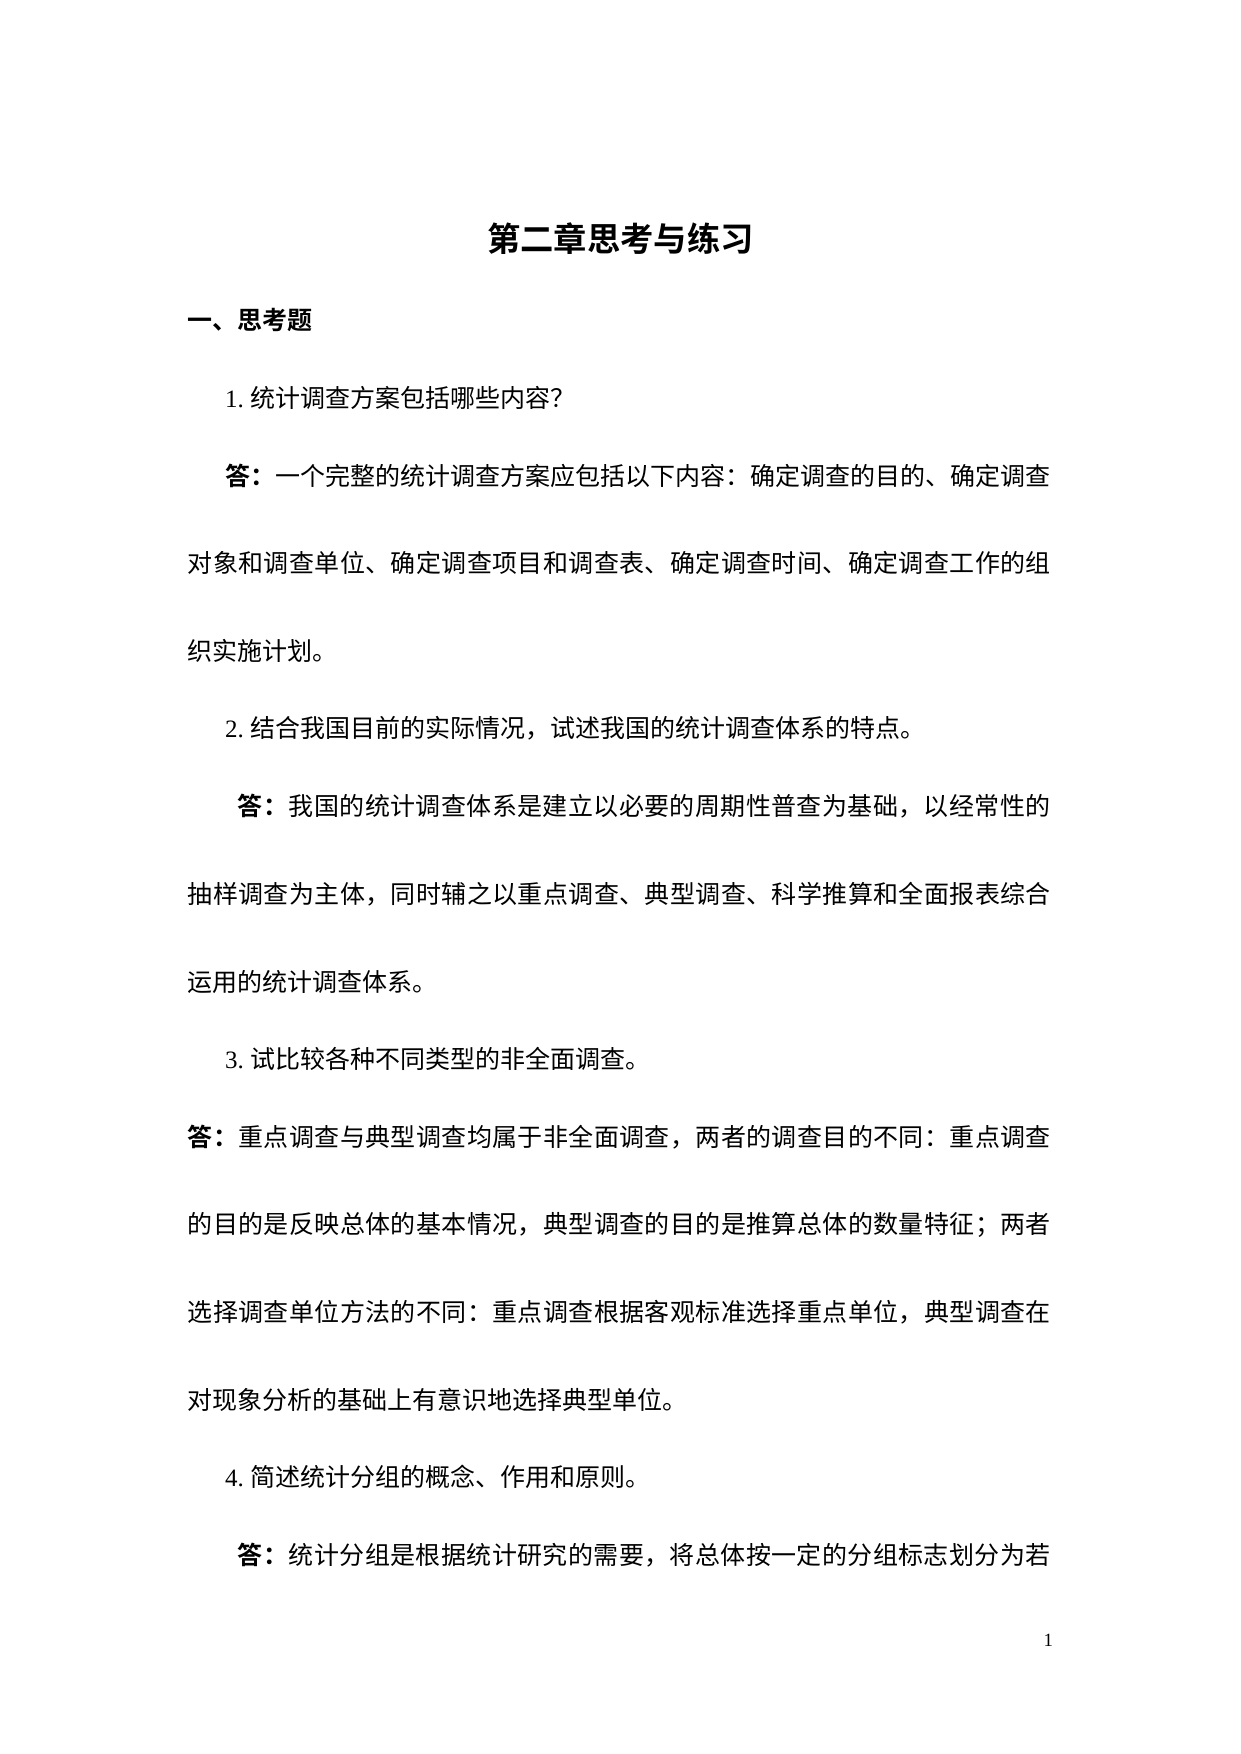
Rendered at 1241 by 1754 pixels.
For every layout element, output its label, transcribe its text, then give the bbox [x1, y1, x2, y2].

text 3. 试比较各种不同类型的非全面调查。 [225, 1025, 1053, 1090]
text 4. 简述统计分组的概念、作用和原则。 [225, 1443, 1053, 1508]
text 第二章思考与练习 [187, 204, 1053, 269]
text 2. 结合我国目前的实际情况，试述我国的统计调查体系的特点。 [225, 694, 1053, 759]
text 答：我国的统计调查体系是建立以必要的周期性普查为基础，以经常性的抽样调查为主体，同时辅之以重点调查、典型调查、科学推算和全面报表综合运用的统计调查体系。 [187, 772, 1053, 1013]
text 答：一个完整的统计调查方案应包括以下内容：确定调查的目的、确定调查对象和调查单位、确定调查项目和调查表、确定调查时间、确定调查工作的组织实施计划。 [187, 442, 1053, 682]
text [187, 1521, 1053, 1586]
text 一、思考题 [187, 286, 1053, 351]
text 1. 统计调查方案包括哪些内容？ [225, 364, 1053, 429]
text 答：重点调查与典型调查均属于非全面调查，两者的调查目的不同：重点调查的目的是反映总体的基本情况，典型调查的目的是推算总体的数量特征；两者选择调查单位方法的不同：重点调查根据客观标准选择重点单位，典型调查在对现象分析的基础上有意识地选择典型单位。 [187, 1103, 1053, 1431]
